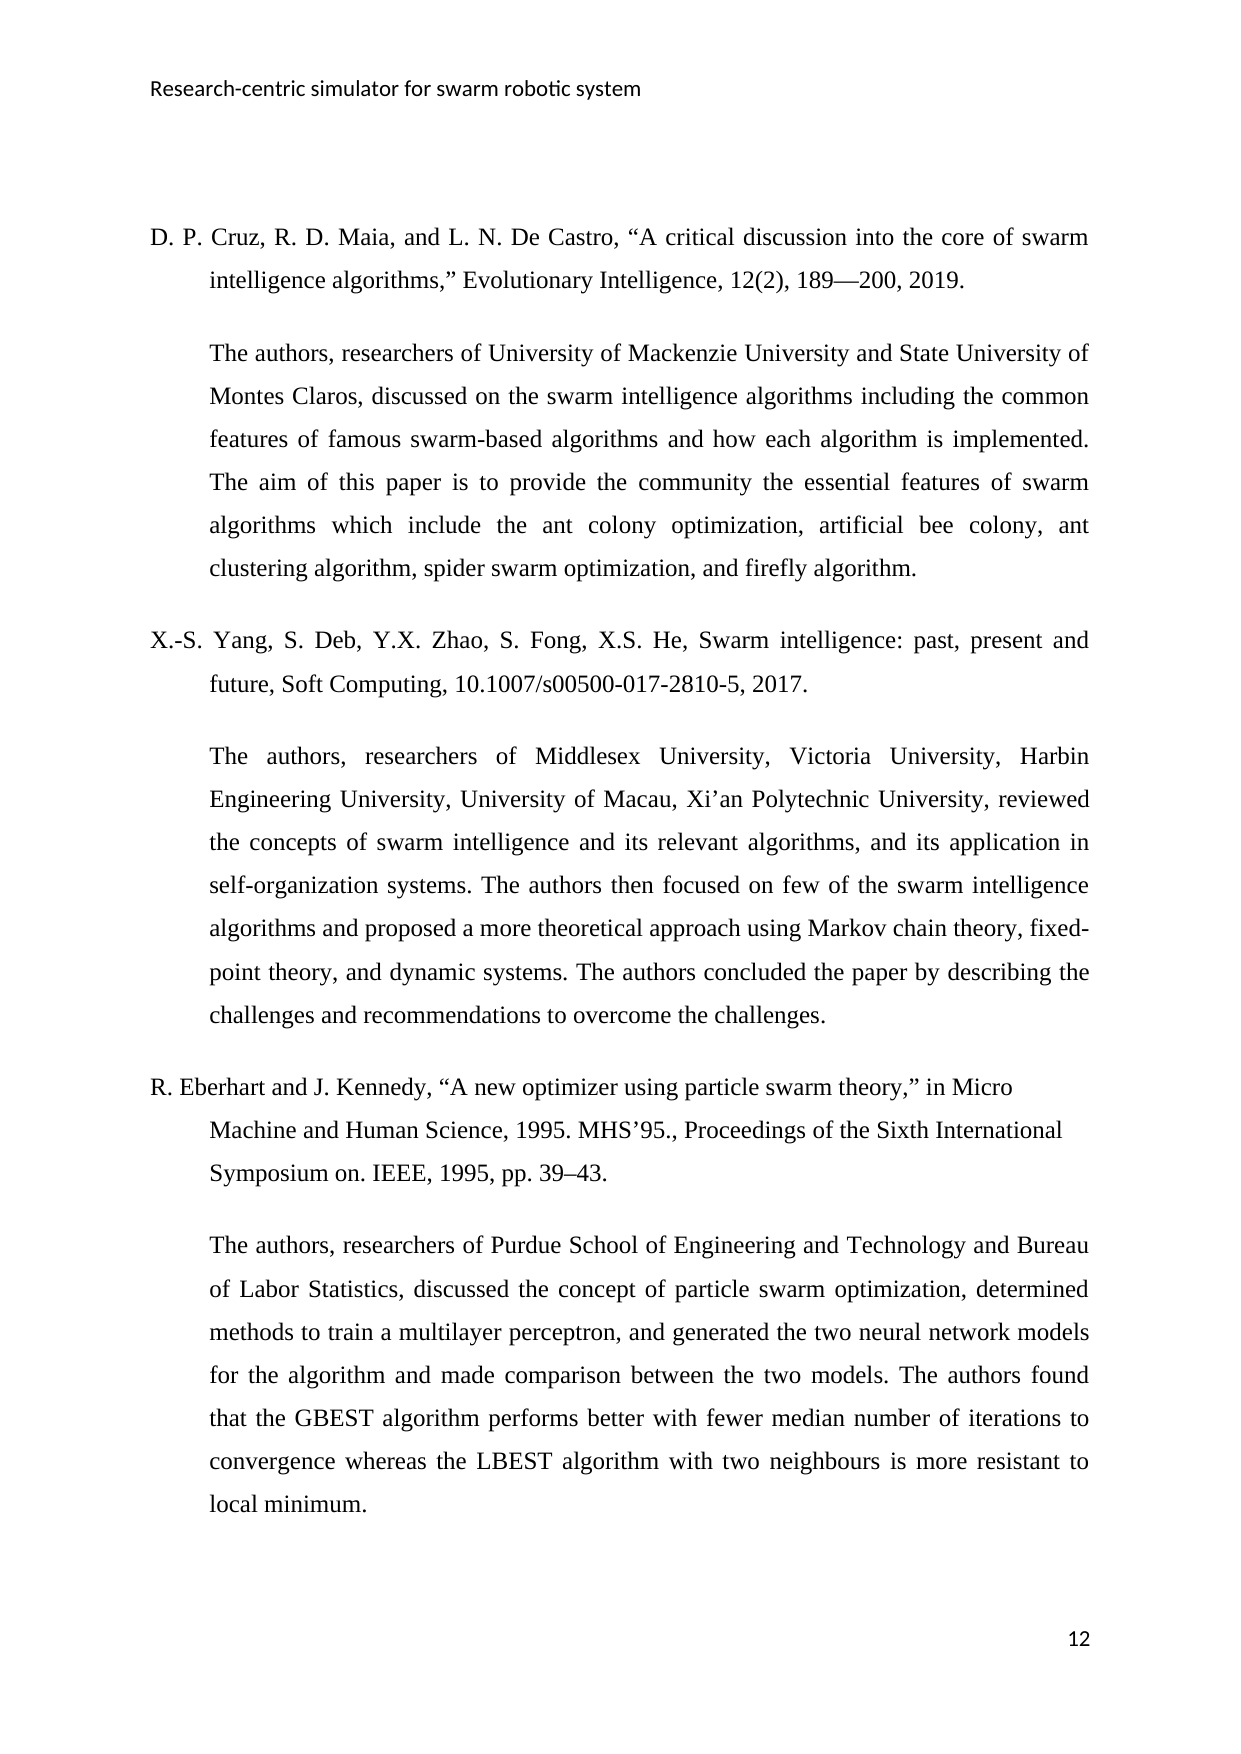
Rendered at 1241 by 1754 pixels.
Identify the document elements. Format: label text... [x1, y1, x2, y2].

text The authors, researchers of Middlesex University, Victoria University, Harbin Engineering University, University of Macau, Xi’an Polytechnic University, reviewed the concepts of swarm intelligence and its relevant algorithms, and its application in self-organization systems. The authors then focused on few of the swarm intelligence algorithms and proposed a more theoretical approach using Markov chain theory, fixed-point theory, and dynamic systems. The authors concluded the paper by describing the challenges and recommendations to overcome the challenges. [150, 741, 1090, 1028]
text The authors, researchers of University of Mackenzie University and State University of Montes Claros, discussed on the swarm intelligence algorithms including the common features of famous swarm-based algorithms and how each algorithm is implemented. The aim of this paper is to provide the community the essential features of swarm algorithms which include the ant colony optimization, artificial bee colony, ant clustering algorithm, spider swarm optimization, and firefly algorithm. [150, 338, 1090, 582]
text D. P. Cruz, R. D. Maia, and L. N. De Castro, “A critical discussion into the core of swarm intelligence algorithms,” Evolutionary Intelligence, 12(2), 189—200, 2019. [150, 222, 1090, 294]
text The authors, researchers of Purdue School of Engineering and Technology and Bureau of Labor Statistics, discussed the concept of particle swarm optimization, determined methods to train a multilayer perceptron, and generated the two neural network models for the algorithm and made comparison between the two models. The authors found that the GBEST algorithm performs better with fewer median number of iterations to convergence whereas the LBEST algorithm with two neighbours is more resistant to local minimum. [150, 1231, 1090, 1518]
text X.-S. Yang, S. Deb, Y.X. Zhao, S. Fong, X.S. He, Swarm intelligence: past, present and future, Soft Computing, 10.1007/s00500-017-2810-5, 2017. [150, 626, 1090, 697]
text R. Eberhart and J. Kennedy, “A new optimizer using particle swarm theory,” in Micro Machine and Human Science, 1995. MHS’95., Proceedings of the Sixth International Symposium on. IEEE, 1995, pp. 39–43. [150, 1072, 1090, 1187]
